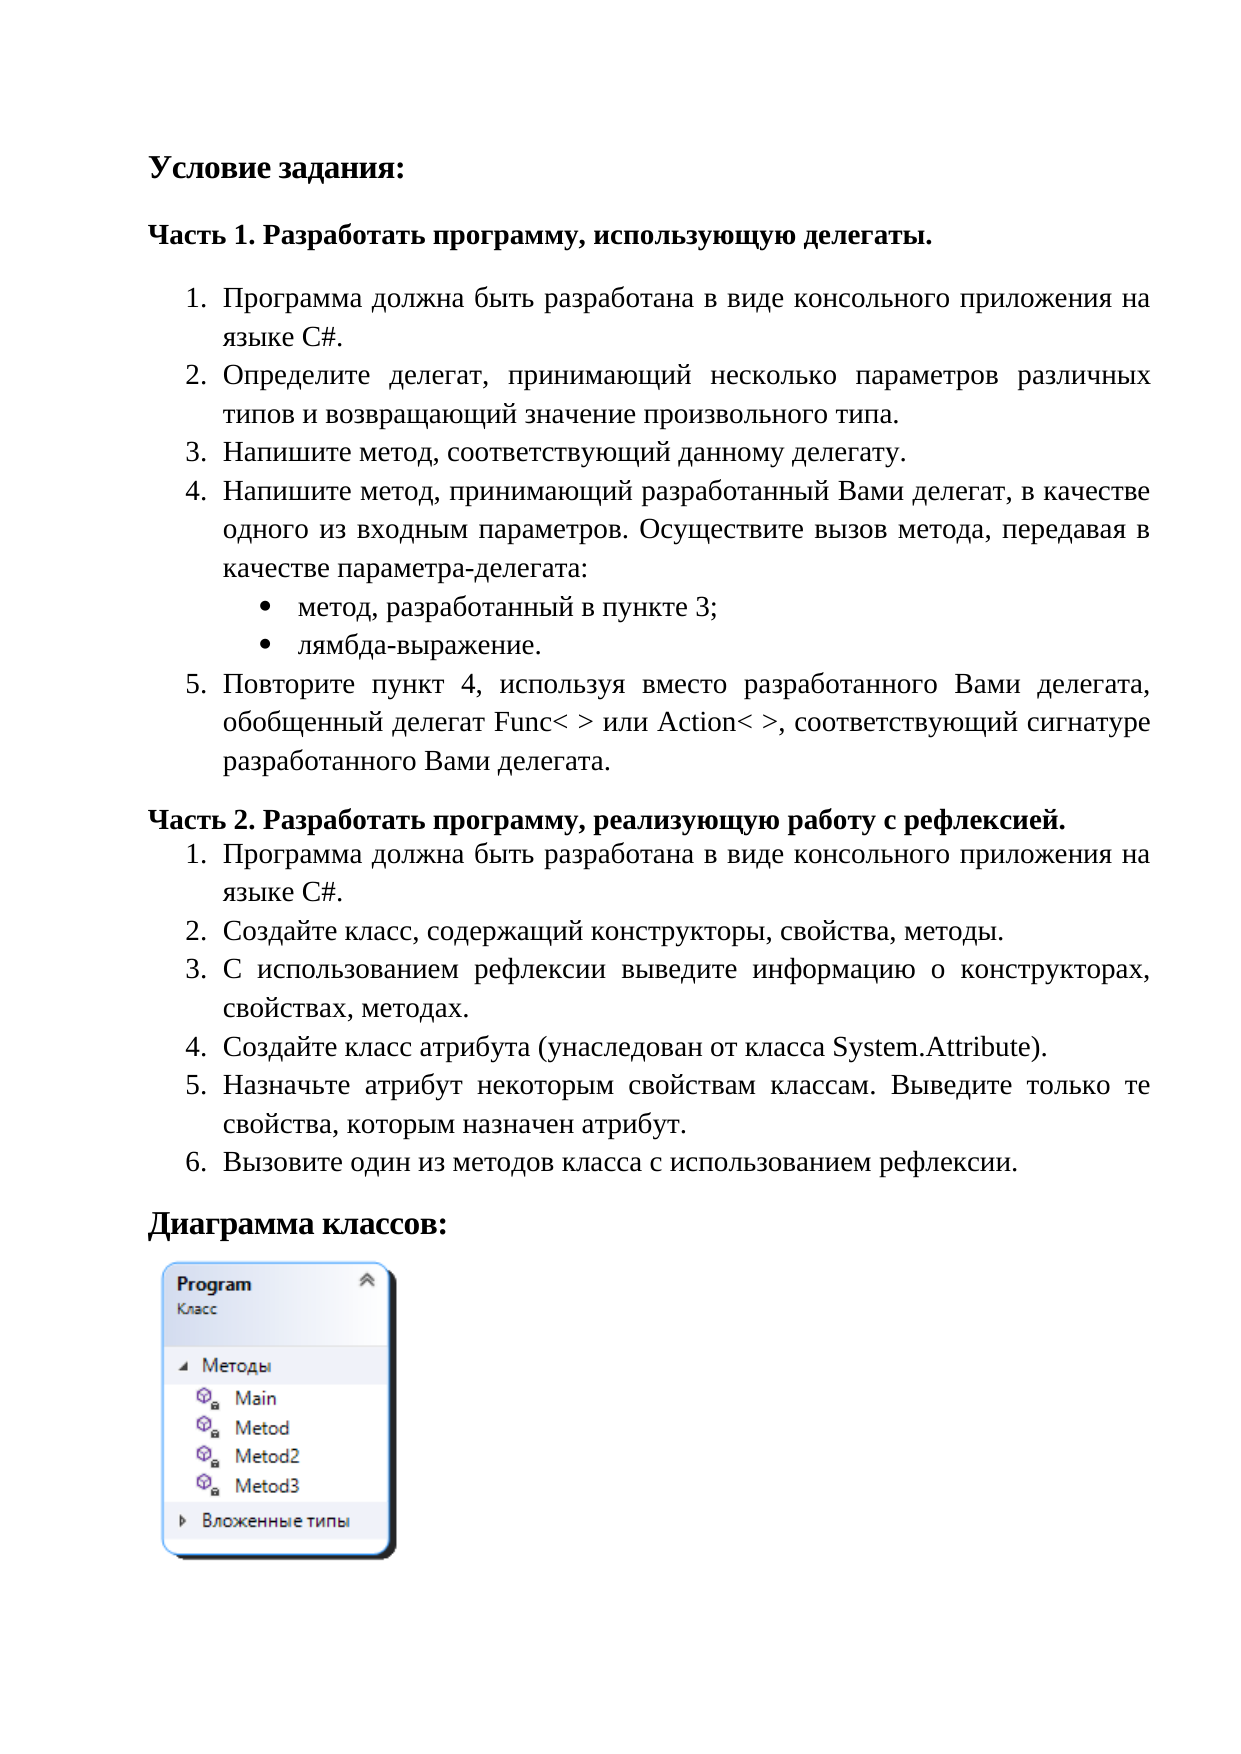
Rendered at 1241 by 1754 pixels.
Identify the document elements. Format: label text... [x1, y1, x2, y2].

list Вызовите один из методов класса с использованием рефлексии. [185, 1144, 1152, 1178]
list Определите делегат, принимающий несколько параметров различных типов и возвращающий значение произвольного типа. [185, 357, 1152, 429]
list Программа должна быть разработана в виде консольного приложения на языке C#. [185, 280, 1152, 352]
list С использованием рефлексии выведите информацию о конструкторах, свойствах, методах. [185, 952, 1152, 1024]
list Создайте класс, содержащий конструкторы, свойства, методы. [185, 913, 1152, 947]
list Программа должна быть разработана в виде консольного приложения на языке C#. [185, 836, 1152, 908]
list Создайте класс атрибута (унаследован от класса System.Attribute). [185, 1029, 1152, 1062]
text Часть 2. Разработать программу, реализующую работу с рефлексией. [148, 802, 1152, 836]
list Напишите метод, принимающий разработанный Вами делегат, в качестве одного из входным параметров. Осуществите вызов метода, передавая в качестве параметра-делегата: [185, 473, 1152, 584]
list метод, разработанный в пункте 3; [260, 589, 1152, 622]
list Напишите метод, соответствующий данному делегату. [185, 434, 1152, 468]
text Часть 1. Разработать программу, использующую делегаты. [148, 217, 1152, 250]
text Диаграмма классов: [148, 1204, 1152, 1242]
picture [147, 1247, 403, 1568]
list Повторите пункт 4, используя вместо разработанного Вами делегата, обобщенный делегат Func< > или Action< >, соответствующий сигнатуре разработанного Вами делегата. [185, 666, 1152, 777]
text Условие задания: [148, 148, 1152, 186]
list лямбда-выражение. [260, 627, 1152, 661]
list Назначьте атрибут некоторым свойствам классам. Выведите только те свойства, которым назначен атрибут. [185, 1067, 1152, 1139]
